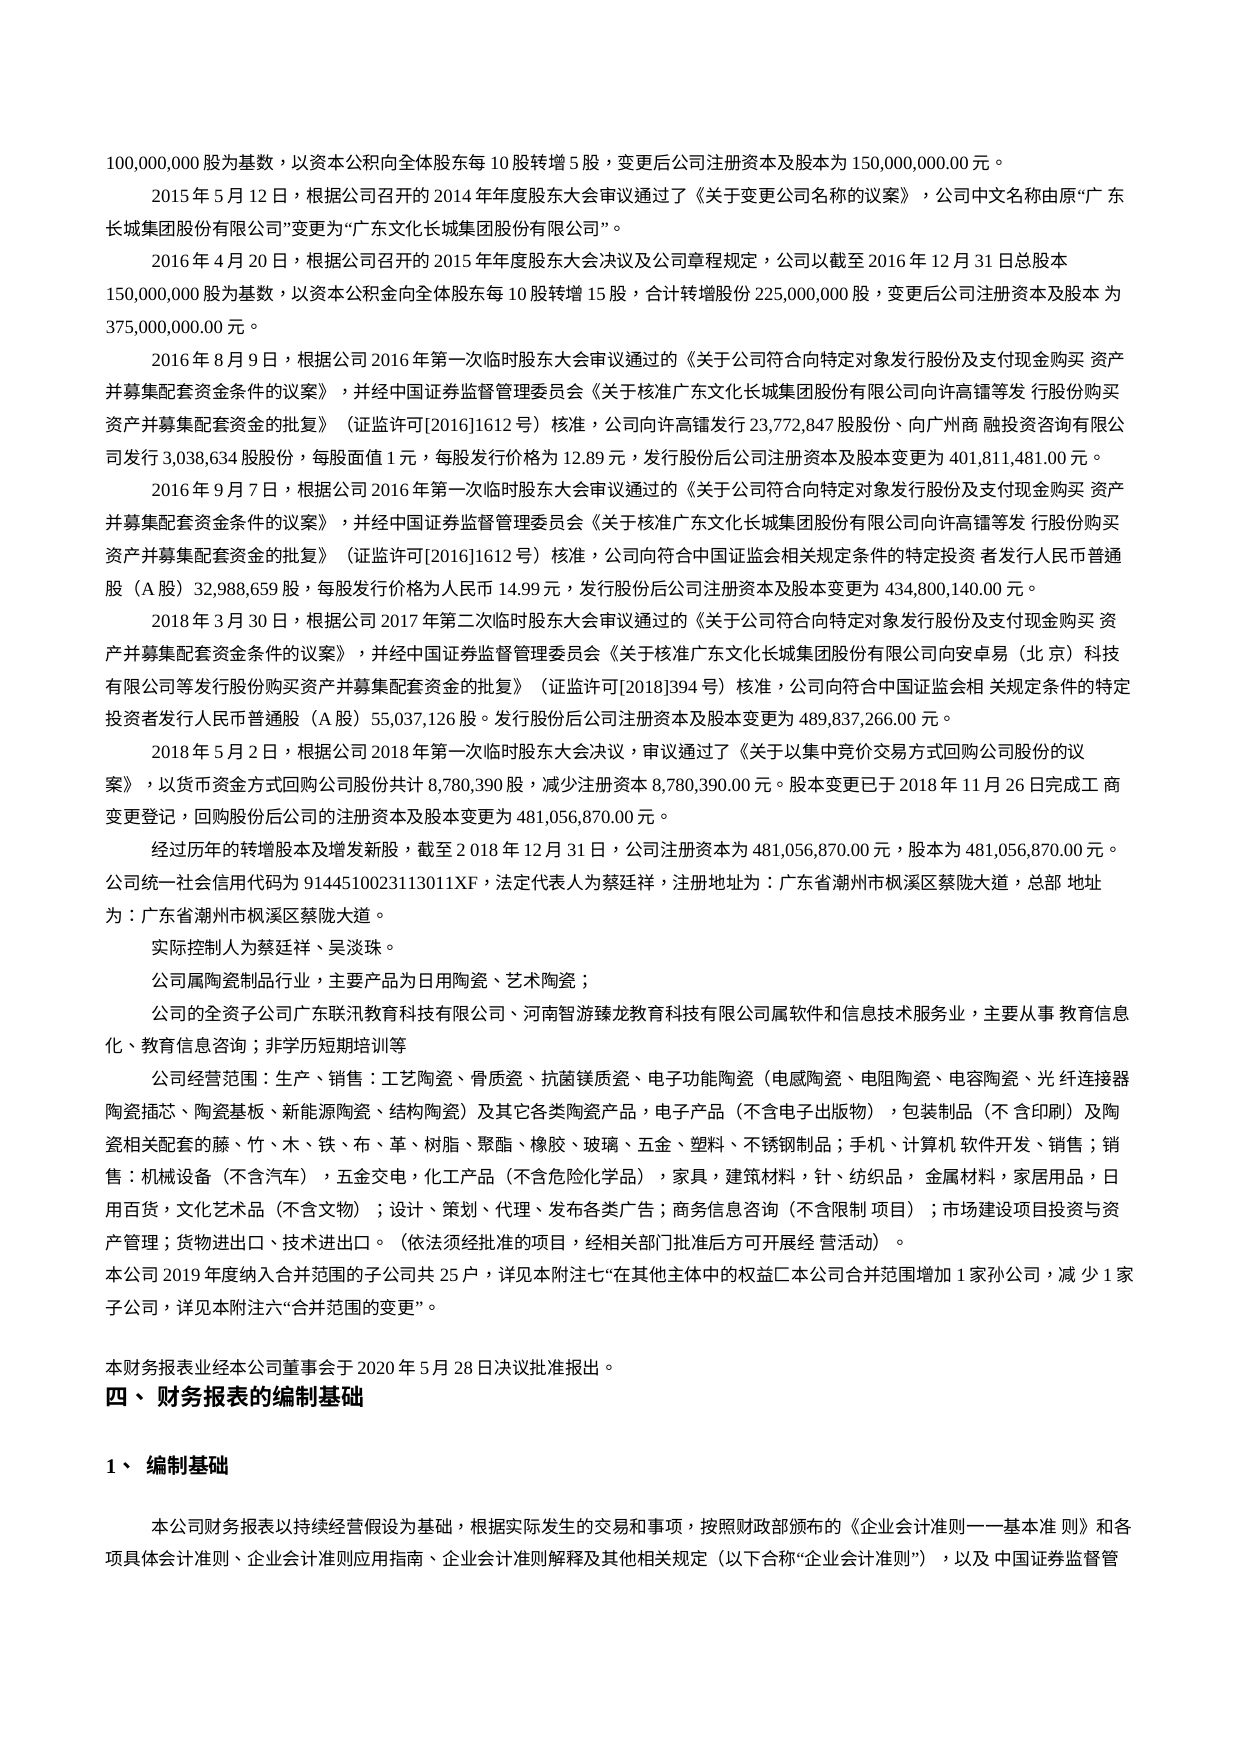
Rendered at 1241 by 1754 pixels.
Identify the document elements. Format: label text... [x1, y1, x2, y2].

text 2016年4月20日，根据公司召开的2015年年度股东大会决议及公司章程规定，公司以截至2016年12月31日总股本 150,000,000股为基数，以资本公积金向全体股东每10股转增15股，合计转增股份225,000,000股，变更后公司注册资本及股本 为375,000,000.00 元。 [106, 242, 1134, 340]
text 2018年5月2日，根据公司2018年第一次临时股东大会决议，审议通过了《关于以集中竞价交易方式回购公司股份的议 案》，以货币资金方式回购公司股份共计8,780,390股，减少注册资本8,780,390.00元。股本变更已于2018年11月26日完成工 商变更登记，回购股份后公司的注册资本及股本变更为481,056,870.00元。 [106, 732, 1134, 830]
text 2016年9月7日，根据公司2016年第一次临时股东大会审议通过的《关于公司符合向特定对象发行股份及支付现金购买 资产并募集配套资金条件的议案》，并经中国证券监督管理委员会《关于核准广东文化长城集团股份有限公司向许高镭等发 行股份购买资产并募集配套资金的批复》（证监许可[2016]1612号）核准，公司向符合中国证监会相关规定条件的特定投资 者发行人民币普通股（A股）32,988,659股，每股发行价格为人民币14.99元，发行股份后公司注册资本及股本变更为 434,800,140.00元。 [106, 471, 1134, 601]
text 公司属陶瓷制品行业，主要产品为日用陶瓷、艺术陶瓷； [106, 961, 1134, 994]
text 2015年5月12日，根据公司召开的2014年年度股东大会审议通过了《关于变更公司名称的议案》，公司中文名称由原“广 东长城集团股份有限公司”变更为“广东文化长城集团股份有限公司”。 [106, 176, 1134, 242]
text 公司的全资子公司广东联汛教育科技有限公司、河南智游臻龙教育科技有限公司属软件和信息技术服务业，主要从事 教育信息化、教育信息咨询；非学历短期培训等 [106, 994, 1134, 1059]
text 经过历年的转增股本及增发新股，截至2 018年12月31日，公司注册资本为481,056,870.00元，股本为481,056,870.00元。 公司统一社会信用代码为9144510023113011XF，法定代表人为蔡廷祥，注册地址为：广东省潮州市枫溪区蔡陇大道，总部 地址为：广东省潮州市枫溪区蔡陇大道。 [106, 830, 1134, 928]
text 2018年3月30日，根据公司2017年第二次临时股东大会审议通过的《关于公司符合向特定对象发行股份及支付现金购买 资产并募集配套资金条件的议案》，并经中国证券监督管理委员会《关于核准广东文化长城集团股份有限公司向安卓易（北 京）科技有限公司等发行股份购买资产并募集配套资金的批复》（证监许可[2018]394号）核准，公司向符合中国证监会相 关规定条件的特定投资者发行人民币普通股（A股）55,037,126股。发行股份后公司注册资本及股本变更为489,837,266.00 元。 [106, 601, 1134, 732]
text 公司经营范围：生产、销售：工艺陶瓷、骨质瓷、抗菌镁质瓷、电子功能陶瓷（电感陶瓷、电阻陶瓷、电容陶瓷、光 纤连接器陶瓷插芯、陶瓷基板、新能源陶瓷、结构陶瓷）及其它各类陶瓷产品，电子产品（不含电子出版物），包装制品（不 含印刷）及陶瓷相关配套的藤、竹、木、铁、布、革、树脂、聚酯、橡胶、玻璃、五金、塑料、不锈钢制品；手机、计算机 软件开发、销售；销售：机械设备（不含汽车），五金交电，化工产品（不含危险化学品），家具，建筑材料，针、纺织品， 金属材料，家居用品，日用百货，文化艺术品（不含文物）；设计、策划、代理、发布各类广告；商务信息咨询（不含限制 项目）；市场建设项目投资与资产管理；货物进出口、技术进出口。（依法须经批准的项目，经相关部门批准后方可开展经 营活动）。 [106, 1059, 1134, 1256]
text 100,000,000股为基数，以资本公积向全体股东每10股转增5股，变更后公司注册资本及股本为150,000,000.00元。 [106, 143, 1134, 176]
subtitle 1、 编制基础 [106, 1452, 1134, 1480]
subtitle 四、 财务报表的编制基础 [106, 1381, 1134, 1412]
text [106, 1507, 1134, 1572]
text 本公司2019年度纳入合并范围的子公司共25户，详见本附注七“在其他主体中的权益匚本公司合并范围增加1家孙公司，减 少1家子公司，详见本附注六“合并范围的变更”。 [106, 1256, 1134, 1321]
text 本财务报表业经本公司董事会于2020年5月28日决议批准报出。 [106, 1348, 1134, 1381]
text 实际控制人为蔡廷祥、吴淡珠。 [106, 928, 1134, 961]
text 2016年8月9日，根据公司2016年第一次临时股东大会审议通过的《关于公司符合向特定对象发行股份及支付现金购买 资产并募集配套资金条件的议案》，并经中国证券监督管理委员会《关于核准广东文化长城集团股份有限公司向许高镭等发 行股份购买资产并募集配套资金的批复》（证监许可[2016]1612号）核准，公司向许高镭发行23,772,847股股份、向广州商 融投资咨询有限公司发行3,038,634股股份，每股面值1元，每股发行价格为12.89元，发行股份后公司注册资本及股本变更为 401,811,481.00元。 [106, 340, 1134, 471]
